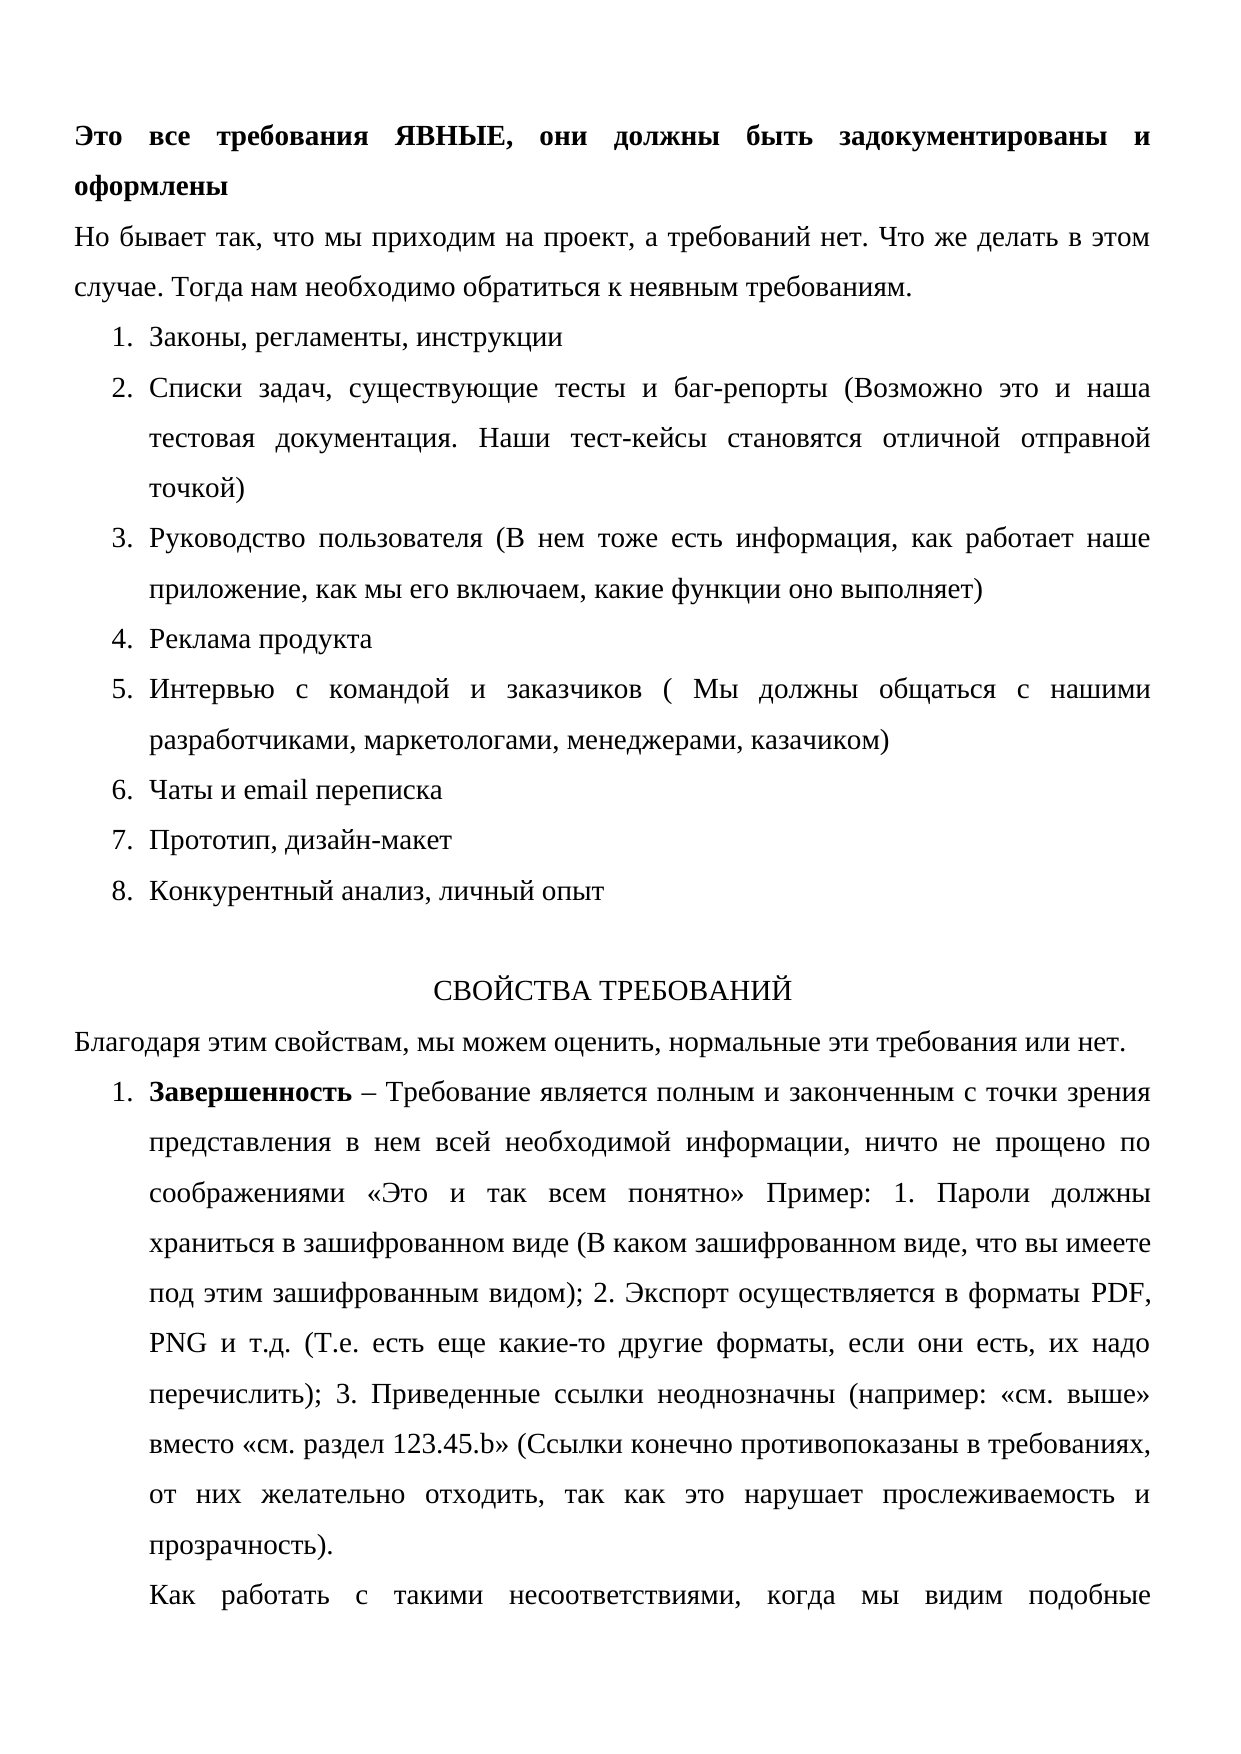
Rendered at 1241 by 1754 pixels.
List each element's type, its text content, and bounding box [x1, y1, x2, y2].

list Интервью с командой и заказчиков ( Мы должны общаться с нашими разработчиками, маркетологами, менеджерами, казачиком) [111, 672, 1152, 755]
text Это все требования ЯВНЫЕ, они должны быть задокументированы и оформлены [74, 118, 1152, 202]
list Руководство пользователя (В нем тоже есть информация, как работает наше приложение, как мы его включаем, какие функции оно выполняет) [111, 521, 1152, 604]
list Прототип, дизайн-макет [111, 822, 1152, 856]
list Чаты и email переписка [111, 772, 1152, 806]
list Конкурентный анализ, личный опыт [111, 873, 1152, 906]
list Списки задач, существующие тесты и баг-репорты (Возможно это и наша тестовая документация. Наши тест-кейсы становятся отличной отправной точкой) [111, 370, 1152, 504]
text Но бывает так, что мы приходим на проект, а требований нет. Что же делать в этом случае. Тогда нам необходимо обратиться к неявным требованиям. [74, 219, 1152, 303]
list Законы, регламенты, инструкции [111, 319, 1152, 353]
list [111, 1074, 1152, 1611]
text СВОЙСТВА ТРЕБОВАНИЙ [74, 973, 1152, 1007]
list Реклама продукта [111, 621, 1152, 655]
text Благодаря этим свойствам, мы можем оценить, нормальные эти требования или нет. [74, 1024, 1152, 1057]
